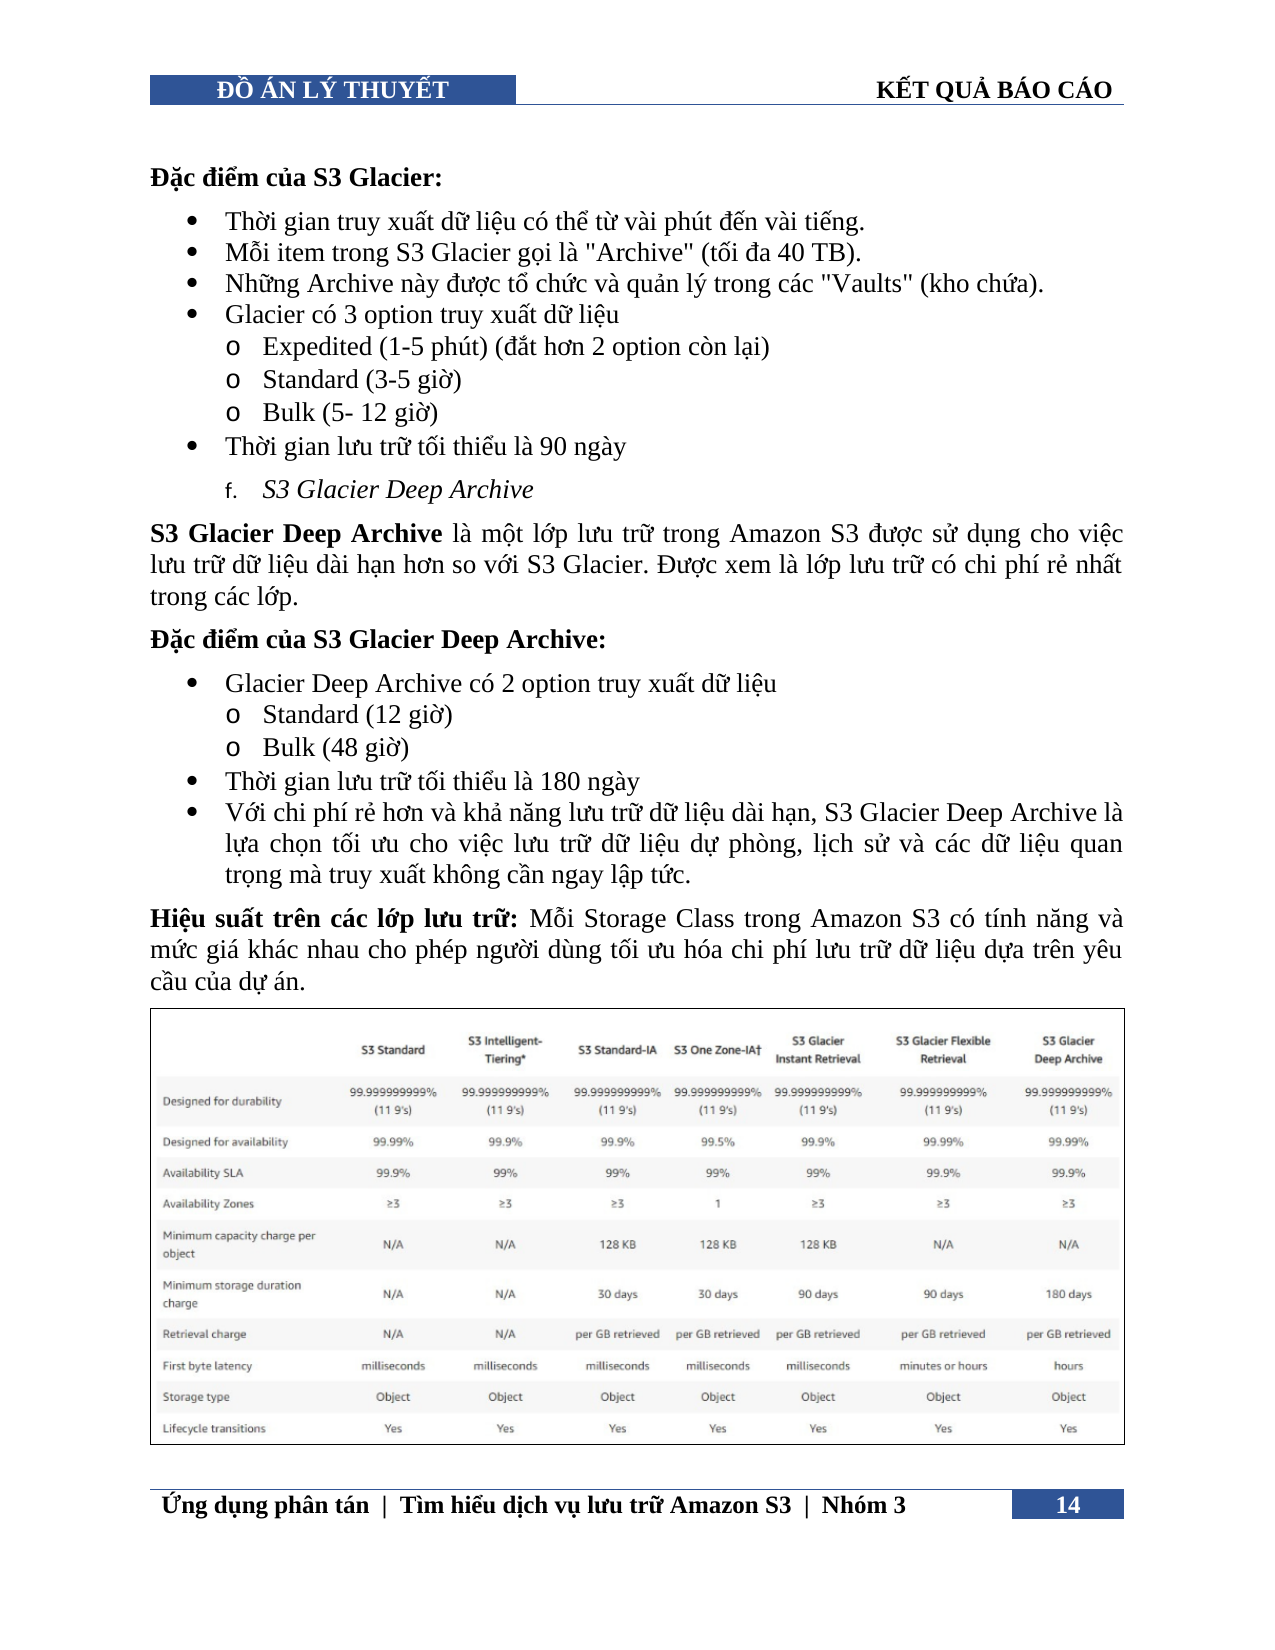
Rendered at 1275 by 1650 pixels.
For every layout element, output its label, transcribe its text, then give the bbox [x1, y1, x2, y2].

subtitle S3 Glacier Deep Archive [225, 474, 1125, 505]
list Glacier Deep Archive có 2 option truy xuất dữ liệu [187, 667, 1125, 698]
list Với chi phí rẻ hơn và khả năng lưu trữ dữ liệu dài hạn, S3 Glacier Deep Archive là lựa chọn tối ưu cho việc lưu trữ dữ liệu dự phòng, lịch sử và các dữ liệu quan trọng mà truy xuất không cần ngay lập tức. [187, 796, 1125, 890]
list Bulk (5- 12 giờ) [225, 396, 1125, 430]
text Đặc điểm của S3 Glacier Deep Archive: [150, 623, 1125, 654]
list Expedited (1-5 phút) (đắt hơn 2 option còn lại) [225, 329, 1125, 363]
text Đặc điểm của S3 Glacier: [150, 161, 1125, 192]
text S3 Glacier Deep Archive là một lớp lưu trữ trong Amazon S3 được sử dụng cho việc lưu trữ dữ liệu dài hạn hơn so với S3 Glacier. Được xem là lớp lưu trữ có chi phí rẻ nhất trong các lớp. [150, 517, 1125, 611]
list Thời gian lưu trữ tối thiểu là 90 ngày [187, 430, 1125, 461]
list Glacier có 3 option truy xuất dữ liệu [187, 298, 1125, 329]
list Standard (3-5 giờ) [225, 363, 1125, 396]
text Hiệu suất trên các lớp lưu trữ: Mỗi Storage Class trong Amazon S3 có tính năng và mức giá khác nhau cho phép người dùng tối ưu hóa chi phí lưu trữ dữ liệu dựa trên yêu cầu của dự án. [150, 902, 1125, 996]
list Những Archive này được tổ chức và quản lý trong các "Vaults" (kho chứa). [187, 267, 1125, 298]
list Mỗi item trong S3 Glacier gọi là "Archive" (tối đa 40 TB). [187, 236, 1125, 267]
list Standard (12 giờ) [225, 698, 1125, 732]
list Thời gian lưu trữ tối thiểu là 180 ngày [187, 765, 1125, 796]
list Thời gian truy xuất dữ liệu có thể từ vài phút đến vài tiếng. [187, 204, 1125, 236]
list Bulk (48 giờ) [225, 732, 1125, 765]
picture [151, 1009, 1124, 1444]
